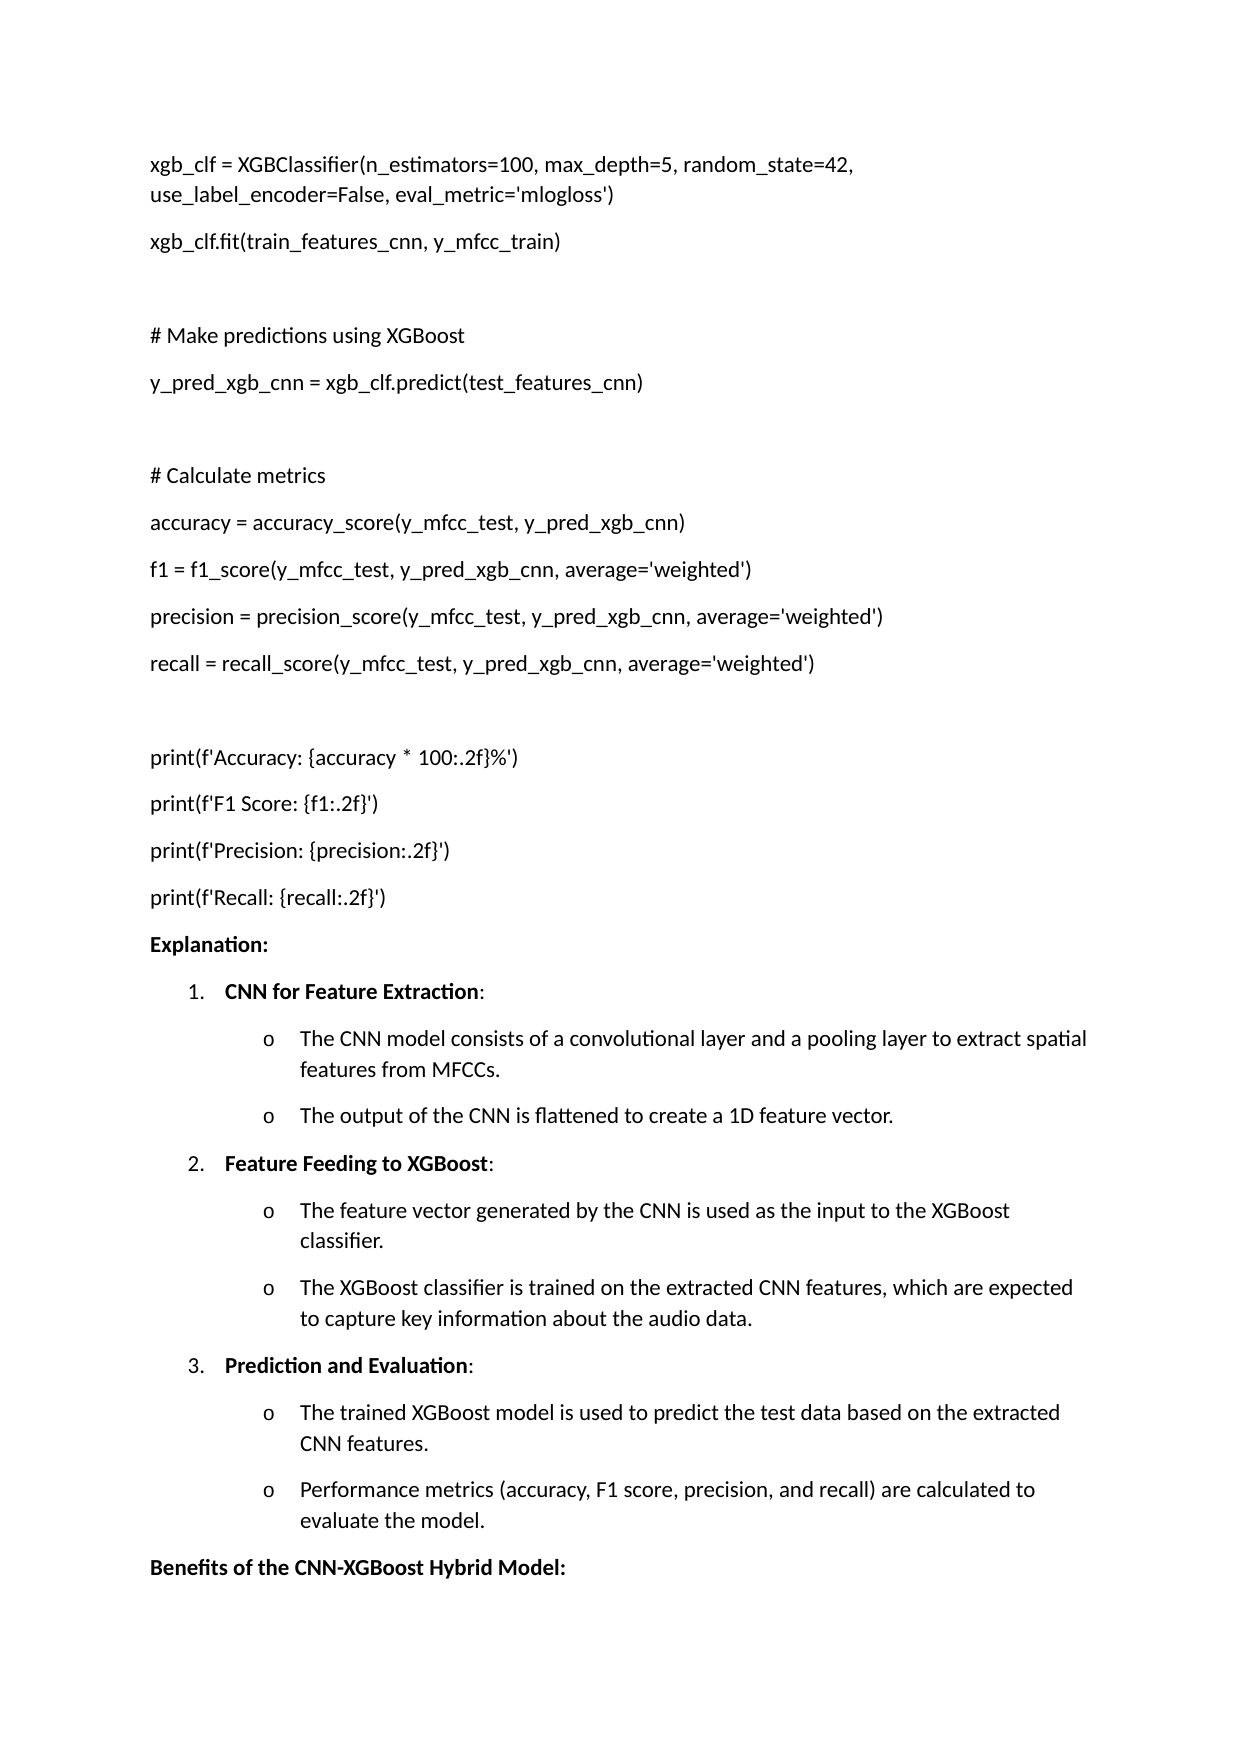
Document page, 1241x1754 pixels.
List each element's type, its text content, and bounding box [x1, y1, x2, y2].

text xgb_clf = XGBClassifier(n_estimators=100, max_depth=5, random_state=42, use_label_encoder=False, eval_metric='mlogloss') [150, 150, 1090, 208]
list CNN for Feature Extraction: [187, 977, 1090, 1005]
list The CNN model consists of a convolutional layer and a pooling layer to extract spatial features from MFCCs. [262, 1024, 1090, 1083]
text accuracy = accuracy_score(y_mfcc_test, y_pred_xgb_cnn) [150, 508, 1090, 536]
list The trained XGBoost model is used to predict the test data based on the extracted CNN features. [262, 1398, 1090, 1457]
text print(f'Precision: {precision:.2f}') [150, 836, 1090, 864]
list The feature vector generated by the CNN is used as the input to the XGBoost classifier. [262, 1196, 1090, 1254]
text Explanation: [150, 930, 1090, 958]
list The output of the CNN is flattened to create a 1D feature vector. [262, 1102, 1090, 1130]
text recall = recall_score(y_mfcc_test, y_pred_xgb_cnn, average='weighted') [150, 649, 1090, 677]
text print(f'Recall: {recall:.2f}') [150, 883, 1090, 911]
list Performance metrics (accuracy, F1 score, precision, and recall) are calculated to evaluate the model. [262, 1476, 1090, 1534]
text f1 = f1_score(y_mfcc_test, y_pred_xgb_cnn, average='weighted') [150, 555, 1090, 583]
text # Make predictions using XGBoost [150, 321, 1090, 349]
list The XGBoost classifier is trained on the extracted CNN features, which are expected to capture key information about the audio data. [262, 1273, 1090, 1332]
text precision = precision_score(y_mfcc_test, y_pred_xgb_cnn, average='weighted') [150, 602, 1090, 630]
list Feature Feeding to XGBoost: [187, 1149, 1090, 1177]
text print(f'F1 Score: {f1:.2f}') [150, 789, 1090, 818]
text print(f'Accuracy: {accuracy * 100:.2f}%') [150, 743, 1090, 771]
text y_pred_xgb_cnn = xgb_clf.predict(test_features_cnn) [150, 368, 1090, 396]
text xgb_clf.fit(train_features_cnn, y_mfcc_train) [150, 227, 1090, 255]
text # Calculate metrics [150, 461, 1090, 489]
list Prediction and Evaluation: [187, 1351, 1090, 1379]
text Benefits of the CNN-XGBoost Hybrid Model: [150, 1553, 1090, 1581]
